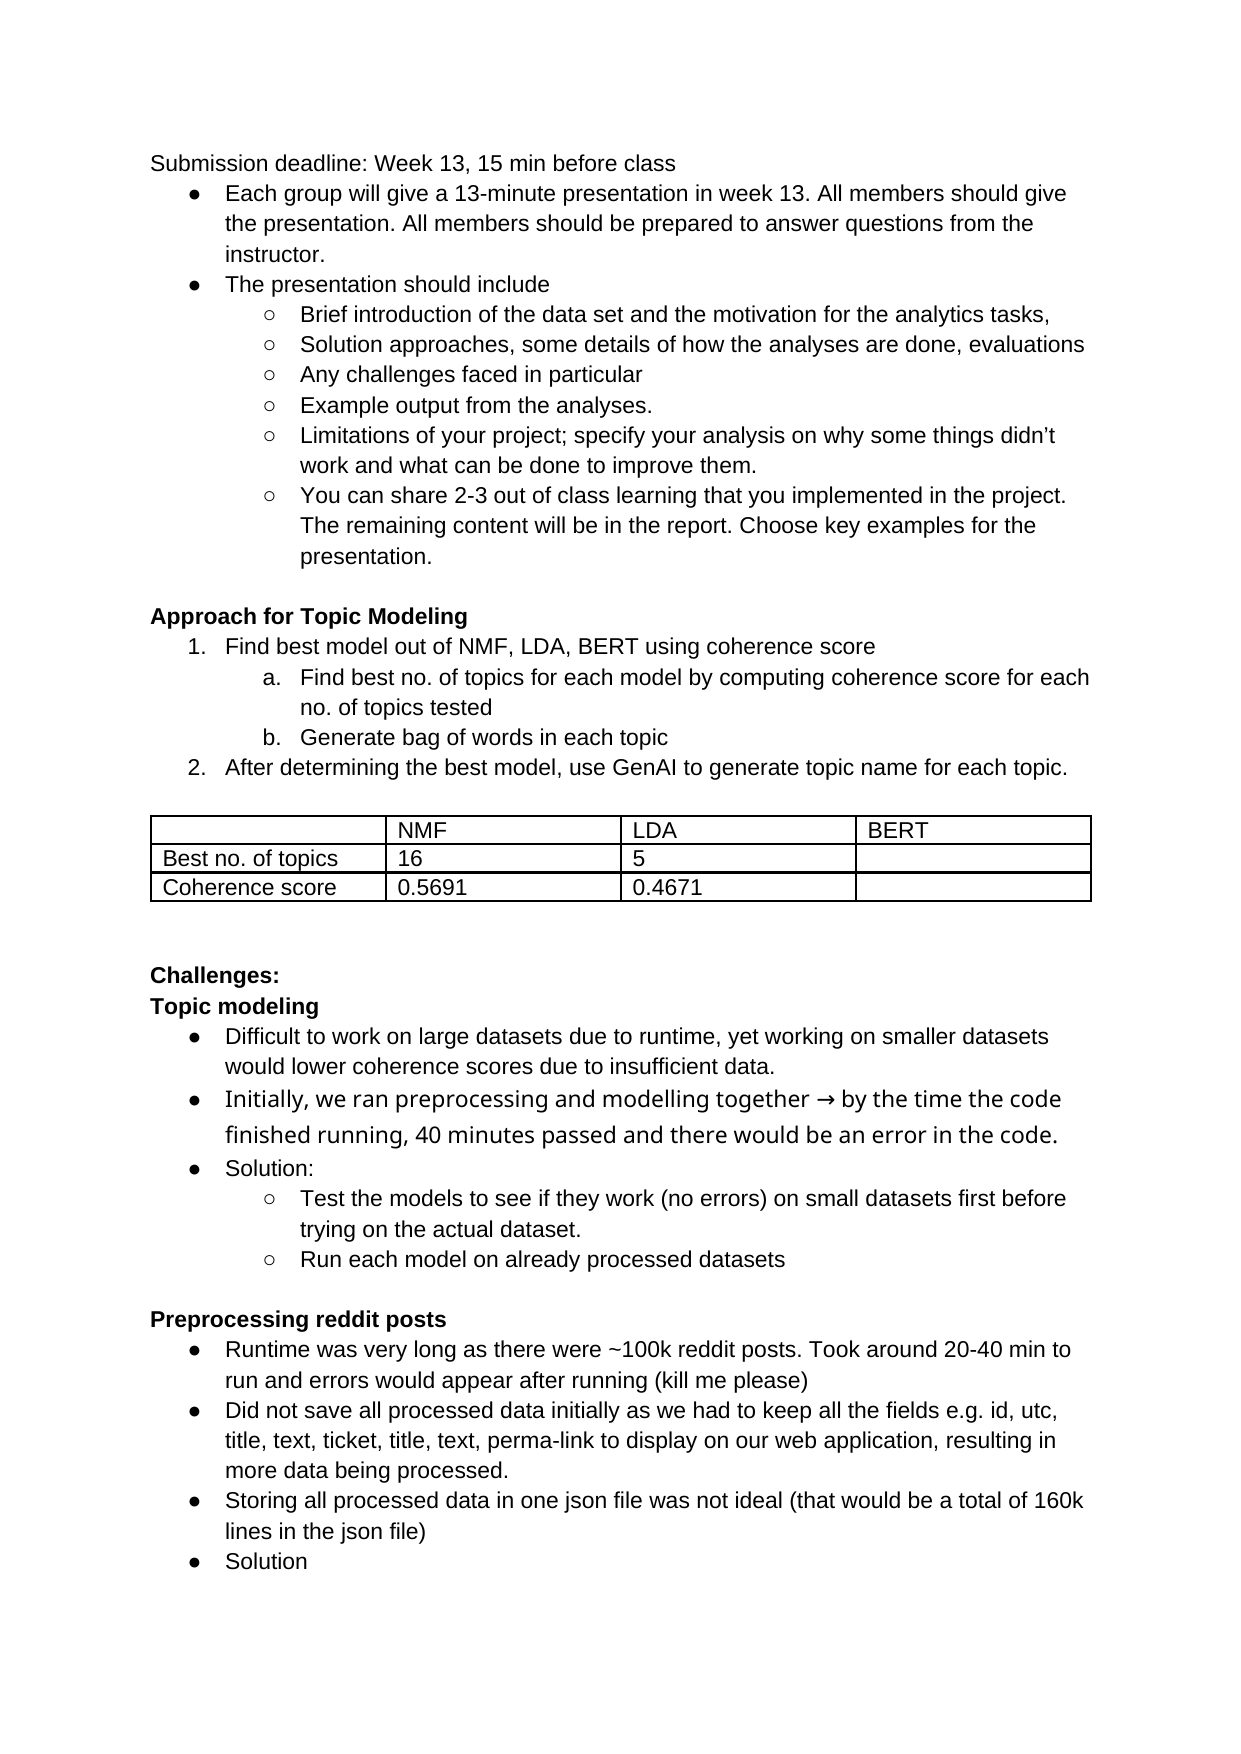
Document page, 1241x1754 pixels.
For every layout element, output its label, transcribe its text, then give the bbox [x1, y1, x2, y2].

list Storing all processed data in one json file was not ideal (that would be a total of 160k lines in the json file) [187, 1487, 1090, 1544]
list Run each model on already processed datasets [262, 1246, 1090, 1272]
list Brief introduction of the data set and the motivation for the analytics tasks, [262, 301, 1090, 327]
text Challenges: [150, 962, 1090, 989]
list Runtime was very long as there were ~100k reddit posts. Took around 20-40 min to run and errors would appear after running (kill me please) [187, 1336, 1090, 1393]
table_cell Best no. of topics [152, 845, 385, 871]
table_header [152, 817, 385, 843]
table_cell 0.4671 [622, 874, 855, 900]
list Difficult to work on large datasets due to runtime, yet working on smaller datasets would lower coherence scores due to insufficient data. [187, 1023, 1090, 1079]
list Limitations of your project; specify your analysis on why some things didn’t work and what can be done to improve them. [262, 422, 1090, 478]
list Generate bag of words in each topic [262, 724, 1090, 750]
list After determining the best model, use GenAI to generate topic name for each topic. [187, 754, 1090, 781]
table_header NMF [387, 817, 620, 843]
text Approach for Topic Modeling [150, 603, 1090, 629]
table_cell 0.5691 [387, 874, 620, 900]
list Find best no. of topics for each model by computing coherence score for each no. of topics tested [262, 663, 1090, 720]
table_cell 5 [622, 845, 855, 871]
list Find best model out of NMF, LDA, BERT using coherence score [187, 633, 1090, 660]
table_header BERT [857, 817, 1090, 843]
list Solution: [187, 1155, 1090, 1181]
list The presentation should include [187, 271, 1090, 297]
table_header LDA [622, 817, 855, 843]
list Example output from the analyses. [262, 392, 1090, 418]
table_cell [857, 874, 1090, 900]
list Initially, we ran preprocessing and modelling together → by the time the code finished running, 40 minutes passed and there would be an error in the code. [187, 1083, 1090, 1150]
text Topic modeling [150, 993, 1090, 1019]
list Test the models to see if they work (no errors) on small datasets first before trying on the actual dataset. [262, 1185, 1090, 1242]
list Each group will give a 13-minute presentation in week 13. All members should give the presentation. All members should be prepared to answer questions from the instructor. [187, 180, 1090, 267]
list Did not save all processed data initially as we had to keep all the fields e.g. id, utc, title, text, ticket, title, text, perma-link to display on our web application, resulting in more data being processed. [187, 1397, 1090, 1483]
list You can share 2-3 out of class learning that you implemented in the project. The remaining content will be in the report. Choose key examples for the presentation. [262, 482, 1090, 569]
text Preprocessing reddit posts [150, 1306, 1090, 1332]
table_cell Coherence score [152, 874, 385, 900]
list Solution [187, 1548, 1090, 1574]
table_cell [857, 845, 1090, 871]
list Any challenges faced in particular [262, 361, 1090, 388]
table_cell 16 [387, 845, 620, 871]
list Solution approaches, some details of how the analyses are done, evaluations [262, 331, 1090, 358]
text Submission deadline: Week 13, 15 min before class [150, 150, 1090, 176]
